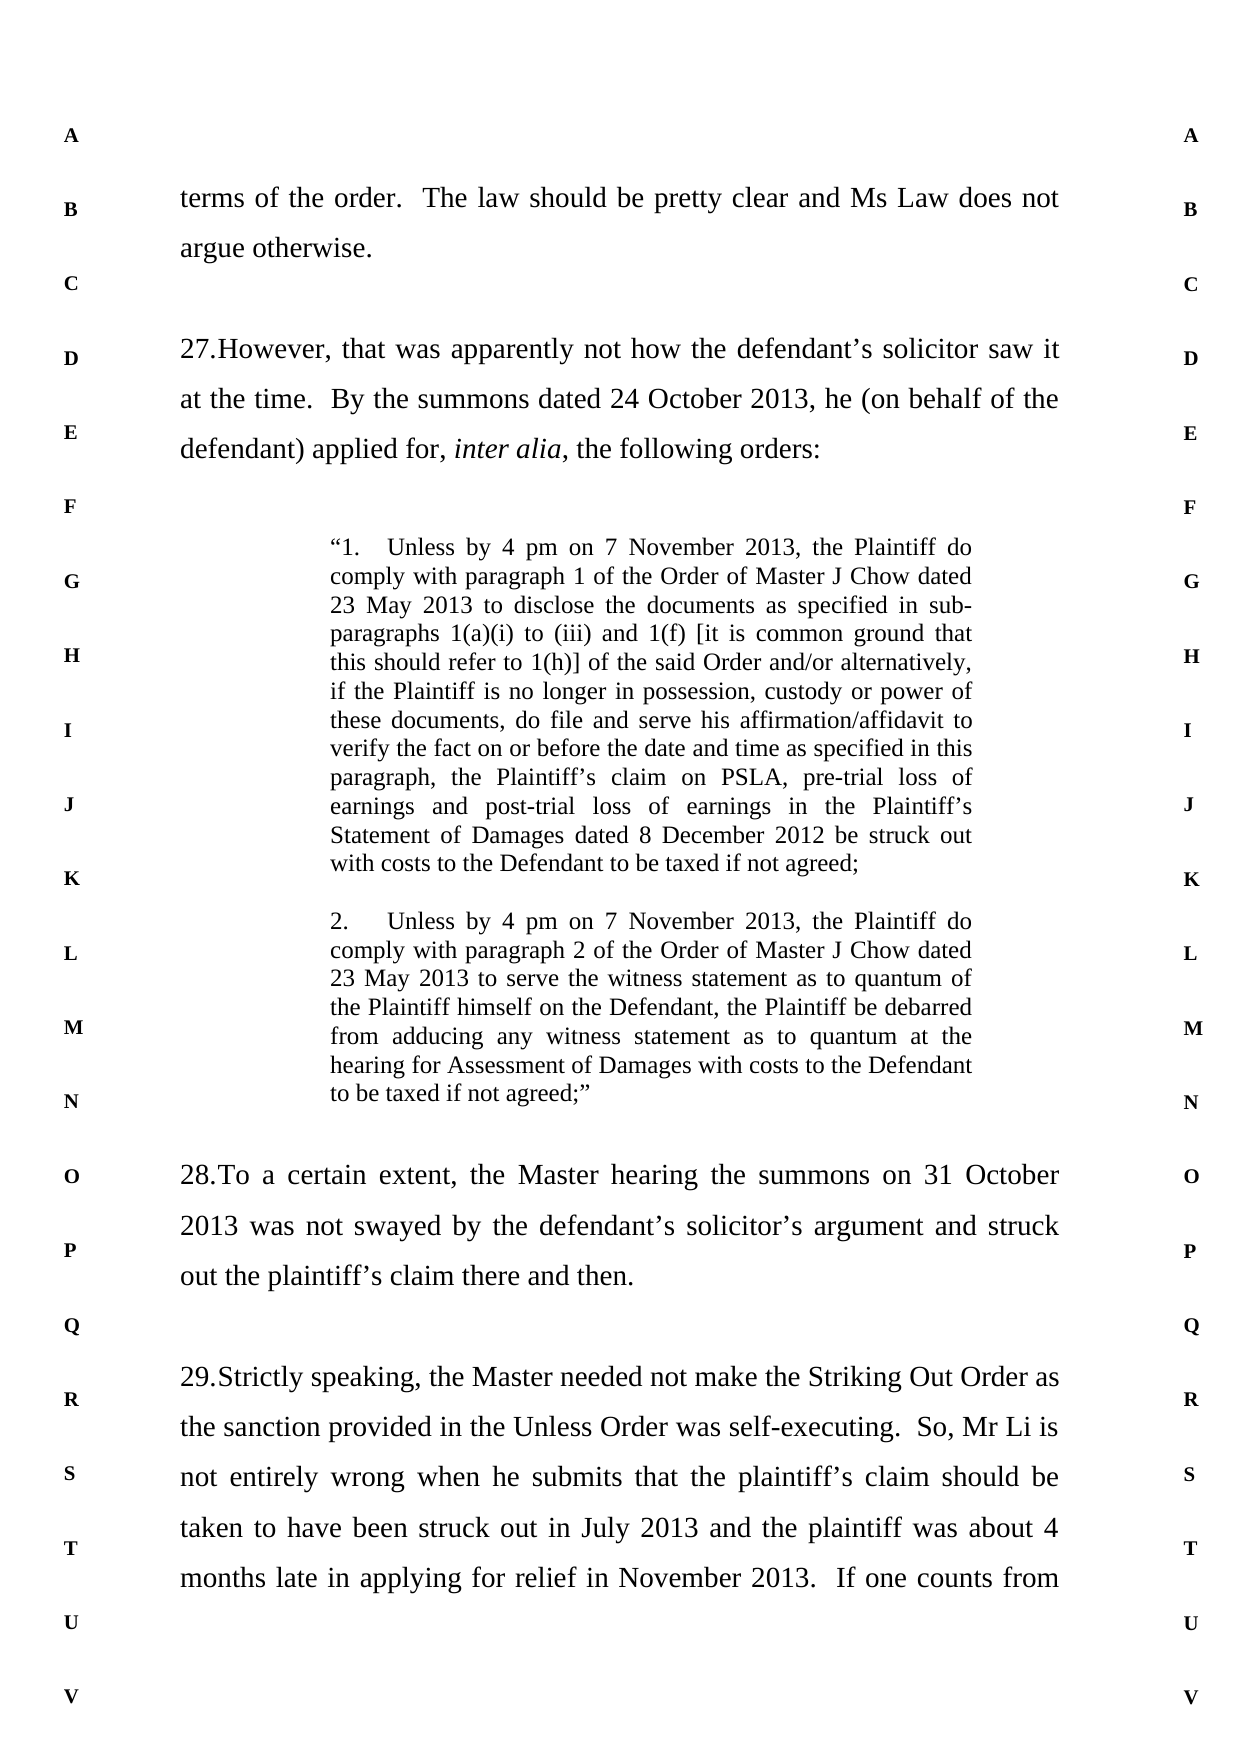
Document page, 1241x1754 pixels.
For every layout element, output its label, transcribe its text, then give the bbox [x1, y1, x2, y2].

list However, that was apparently not how the defendant’s solicitor saw it at the time. By the summons dated 24 October 2013, he (on behalf of the defendant) applied for, inter alia, the following orders: [180, 331, 1060, 465]
text 2. Unless by 4 pm on 7 November 2013, the Plaintiff do comply with paragraph 2 of the Order of Master J Chow dated 23 May 2013 to serve the witness statement as to quantum of the Plaintiff himself on the Defendant, the Plaintiff be debarred from adducing any witness statement as to quantum at the hearing for Assessment of Damages with costs to the Defendant to be taxed if not agreed;” [330, 906, 973, 1107]
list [180, 180, 1060, 264]
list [180, 1359, 1060, 1593]
list To a certain extent, the Master hearing the summons on 31 October 2013 was not swayed by the defendant’s solicitor’s argument and struck out the plaintiff’s claim there and then. [180, 1157, 1060, 1292]
text “1. Unless by 4 pm on 7 November 2013, the Plaintiff do comply with paragraph 1 of the Order of Master J Chow dated 23 May 2013 to disclose the documents as specified in sub-paragraphs 1(a)(i) to (iii) and 1(f) [it is common ground that this should refer to 1(h)] of the said Order and/or alternatively, if the Plaintiff is no longer in possession, custody or power of these documents, do file and serve his affirmation/affidavit to verify the fact on or before the date and time as specified in this paragraph, the Plaintiff’s claim on PSLA, pre-trial loss of earnings and post-trial loss of earnings in the Plaintiff’s Statement of Damages dated 8 December 2012 be struck out with costs to the Defendant to be taxed if not agreed; [330, 532, 973, 877]
